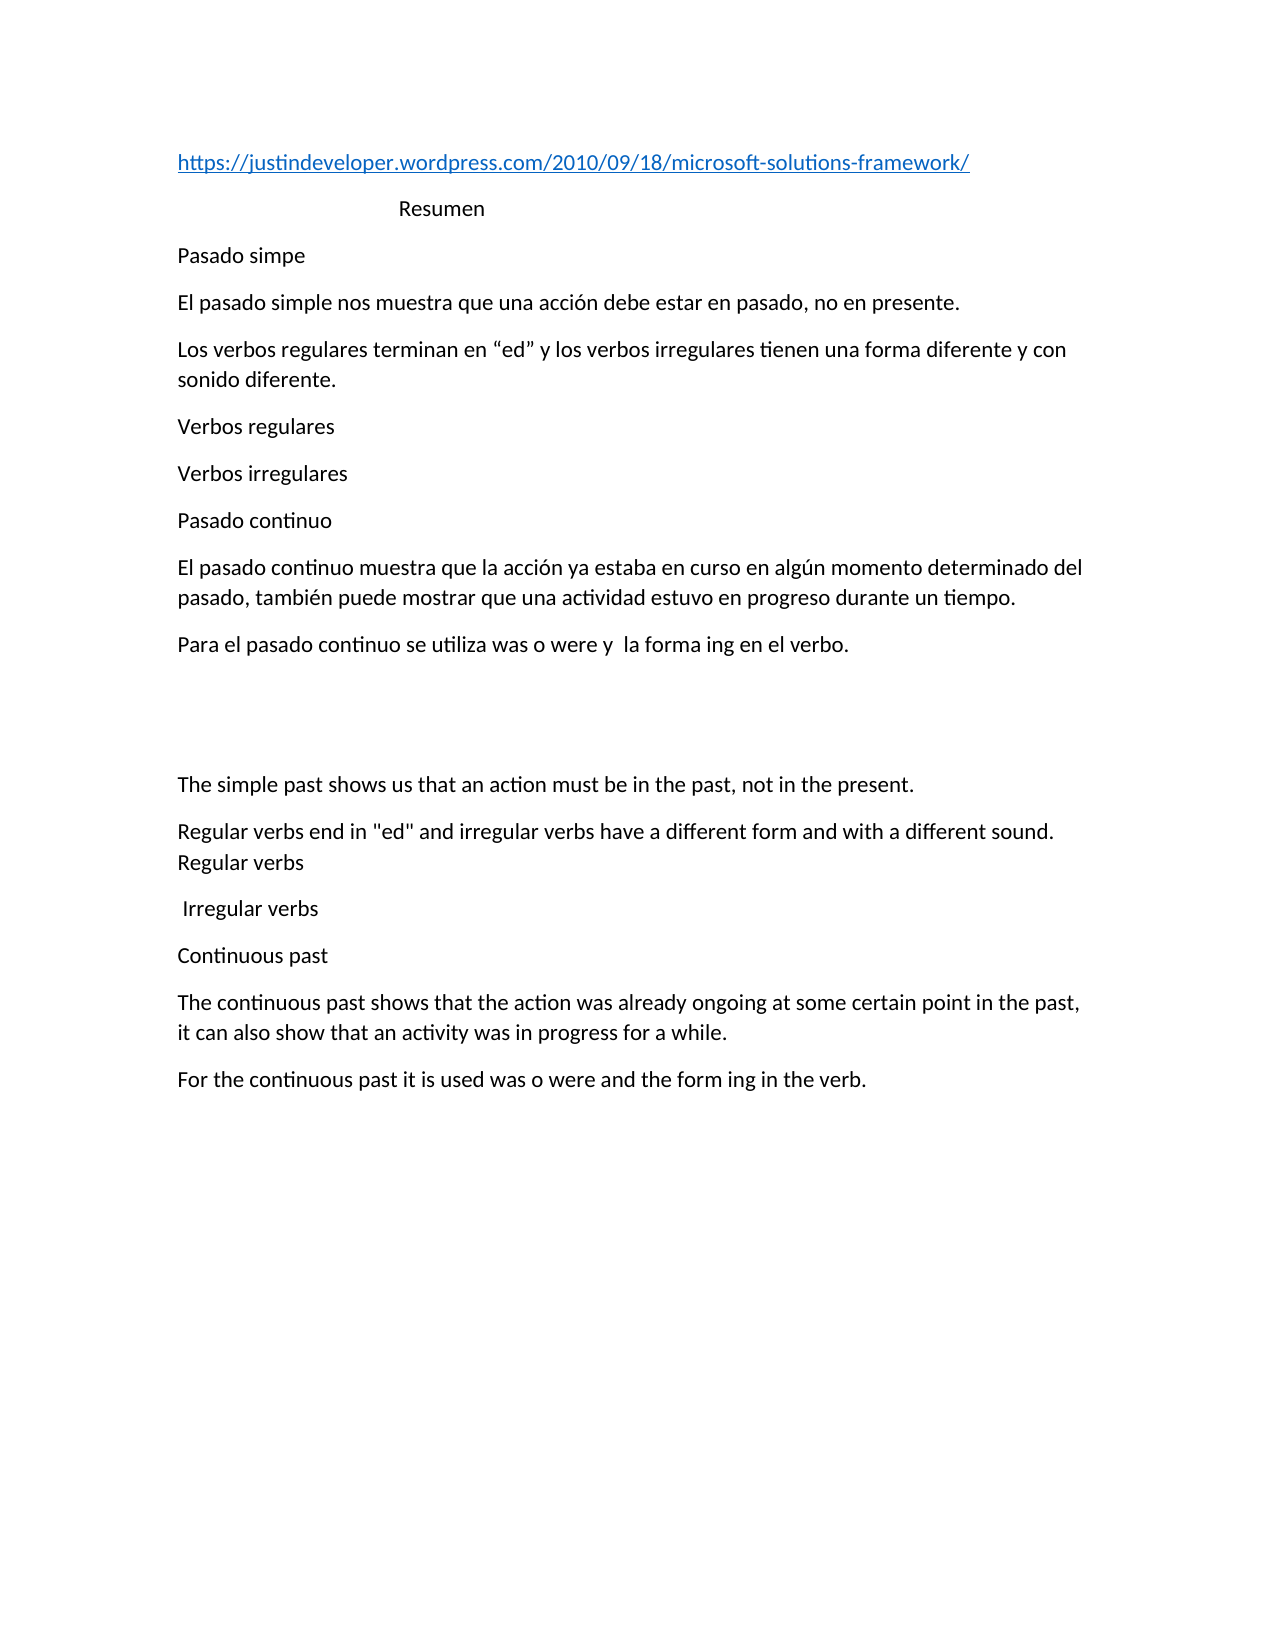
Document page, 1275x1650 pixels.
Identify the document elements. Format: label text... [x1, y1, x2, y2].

text Verbos irregulares [177, 459, 1098, 487]
text Irregular verbs [177, 894, 1098, 922]
text For the continuous past it is used was o were and the form ing in the verb. [177, 1065, 1098, 1093]
text Regular verbs end in "ed" and irregular verbs have a different form and with a different sound. Regular verbs [177, 817, 1098, 876]
text Pasado simpe [177, 241, 1098, 269]
text Pasado continuo [177, 506, 1098, 534]
text Resumen [177, 194, 1098, 222]
text Continuous past [177, 941, 1098, 969]
text https://justindeveloper.wordpress.com/2010/09/18/microsoft-solutions-framework/ [177, 148, 1098, 176]
text Para el pasado continuo se utiliza was o were y la forma ing en el verbo. [177, 630, 1098, 658]
text The simple past shows us that an action must be in the past, not in the present. [177, 771, 1098, 798]
text El pasado continuo muestra que la acción ya estaba en curso en algún momento determinado del pasado, también puede mostrar que una actividad estuvo en progreso durante un tiempo. [177, 553, 1098, 611]
text Los verbos regulares terminan en “ed” y los verbos irregulares tienen una forma diferente y con sonido diferente. [177, 335, 1098, 393]
text Verbos regulares [177, 412, 1098, 440]
text The continuous past shows that the action was already ongoing at some certain point in the past, it can also show that an activity was in progress for a while. [177, 988, 1098, 1046]
text El pasado simple nos muestra que una acción debe estar en pasado, no en presente. [177, 288, 1098, 316]
